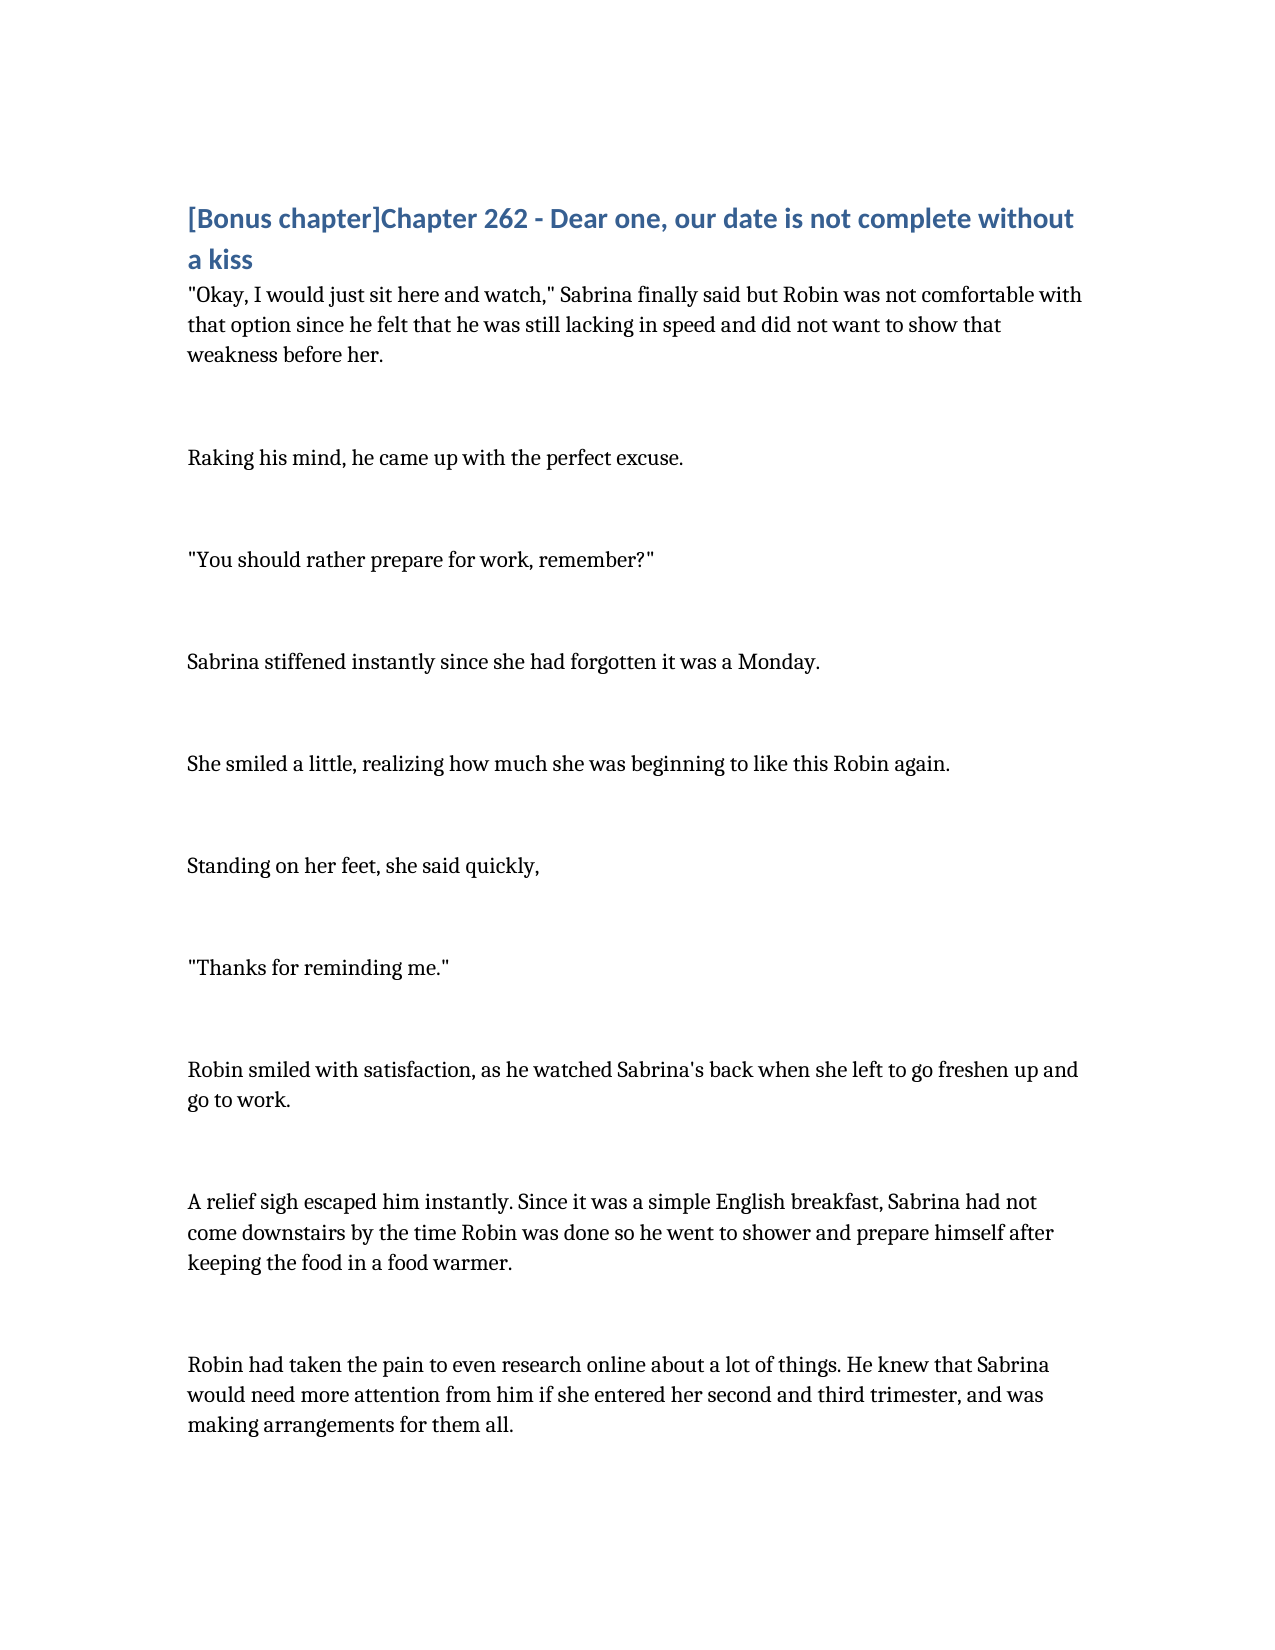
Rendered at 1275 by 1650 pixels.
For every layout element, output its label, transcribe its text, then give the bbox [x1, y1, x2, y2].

text "Okay, I would just sit here and watch," Sabrina finally said but Robin was not comfortable with that option since he felt that he was still lacking in speed and did not want to show that weakness before her. [187, 282, 1087, 369]
text A relief sigh escaped him instantly. Since it was a simple English breakfast, Sabrina had not come downstairs by the time Robin was done so he went to shower and prepare himself after keeping the food in a food warmer. [187, 1189, 1087, 1276]
text She smiled a little, realizing how much she was beginning to like this Robin again. [187, 751, 1087, 777]
subtitle [Bonus chapter]Chapter 262 - Dear one, our date is not complete without a kiss [187, 200, 1087, 277]
text Standing on her feet, she said quickly, [187, 853, 1087, 879]
text Robin smiled with satisfaction, as he watched Sabrina's back when she left to go freshen up and go to work. [187, 1057, 1087, 1113]
text Sabrina stiffened instantly since she had forgotten it was a Monday. [187, 648, 1087, 675]
text "You should rather prepare for work, remember?" [187, 546, 1087, 573]
text Raking his mind, he came up with the perfect excuse. [187, 444, 1087, 471]
text "Thanks for reminding me." [187, 955, 1087, 981]
text Robin had taken the pain to even research online about a lot of things. He knew that Sabrina would need more attention from him if she entered her second and third trimester, and was making arrangements for them all. [187, 1352, 1087, 1438]
